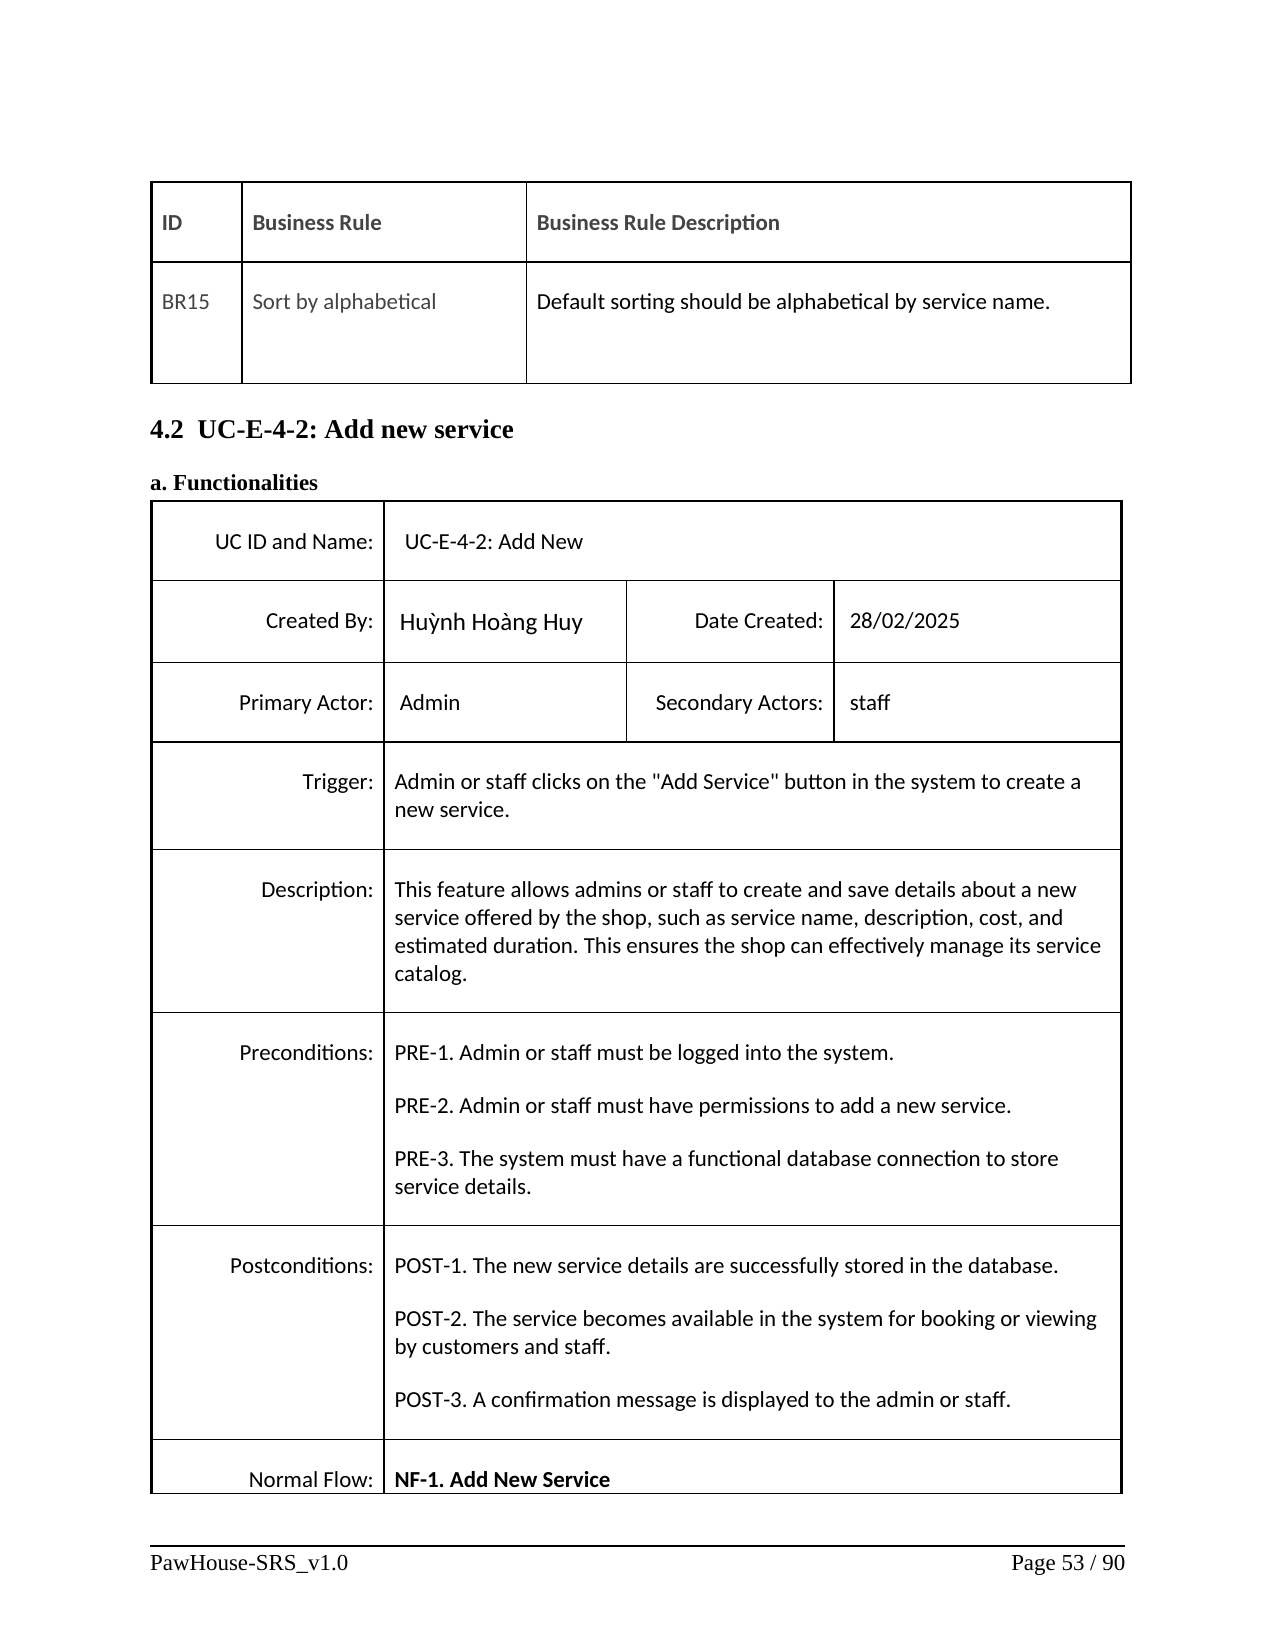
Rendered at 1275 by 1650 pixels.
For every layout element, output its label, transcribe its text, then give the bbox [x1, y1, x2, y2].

subtitle a. Functionalities [150, 469, 1125, 495]
subtitle 4.2 UC-E-4-2: Add new service [150, 413, 1125, 444]
